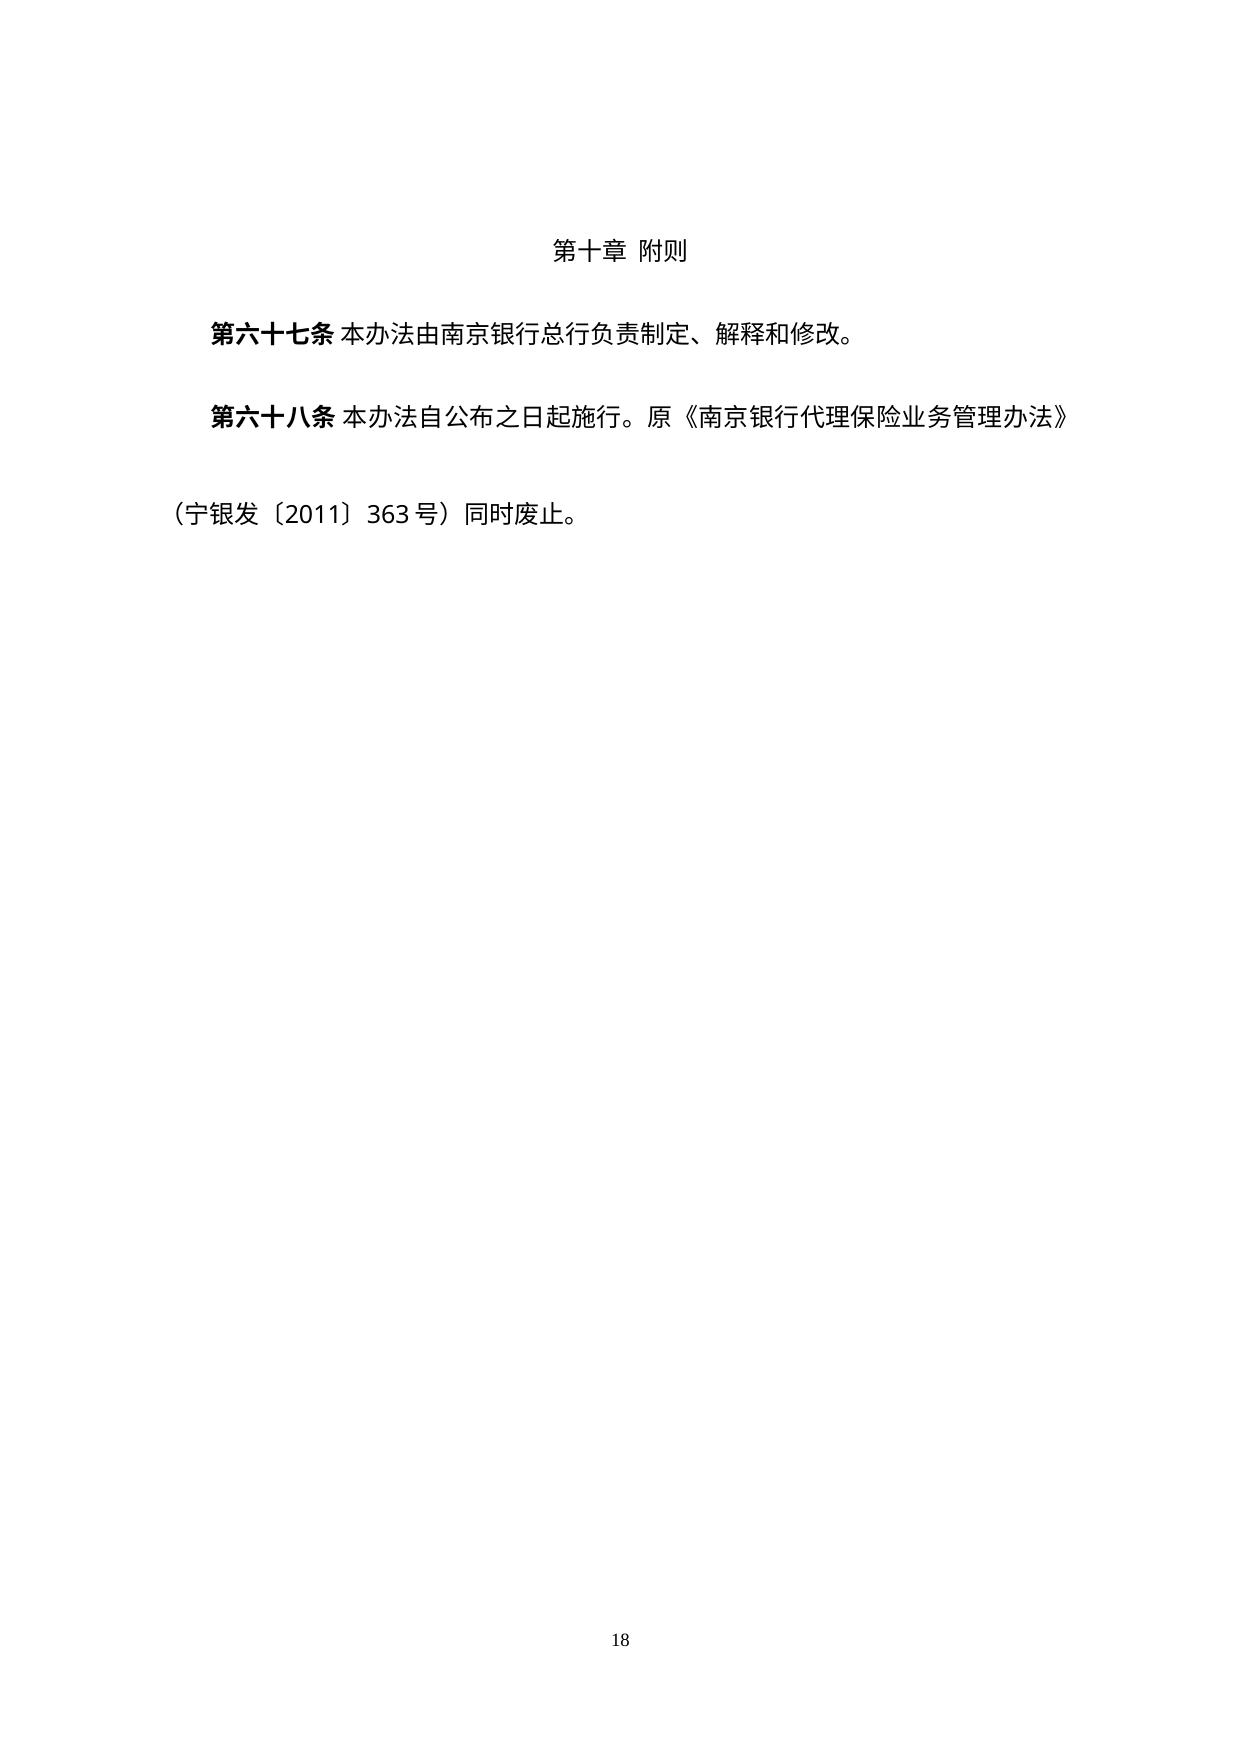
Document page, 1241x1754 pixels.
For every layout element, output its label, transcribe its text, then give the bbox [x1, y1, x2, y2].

text 第六十七条 本办法由南京银行总行负责制定、解释和修改。 [159, 300, 1081, 365]
text 第六十八条 本办法自公布之日起施行。原《南京银行代理保险业务管理办法》（宁银发〔2011〕363号）同时废止。 [159, 383, 1081, 545]
text 第十章 附则 [159, 217, 1081, 282]
